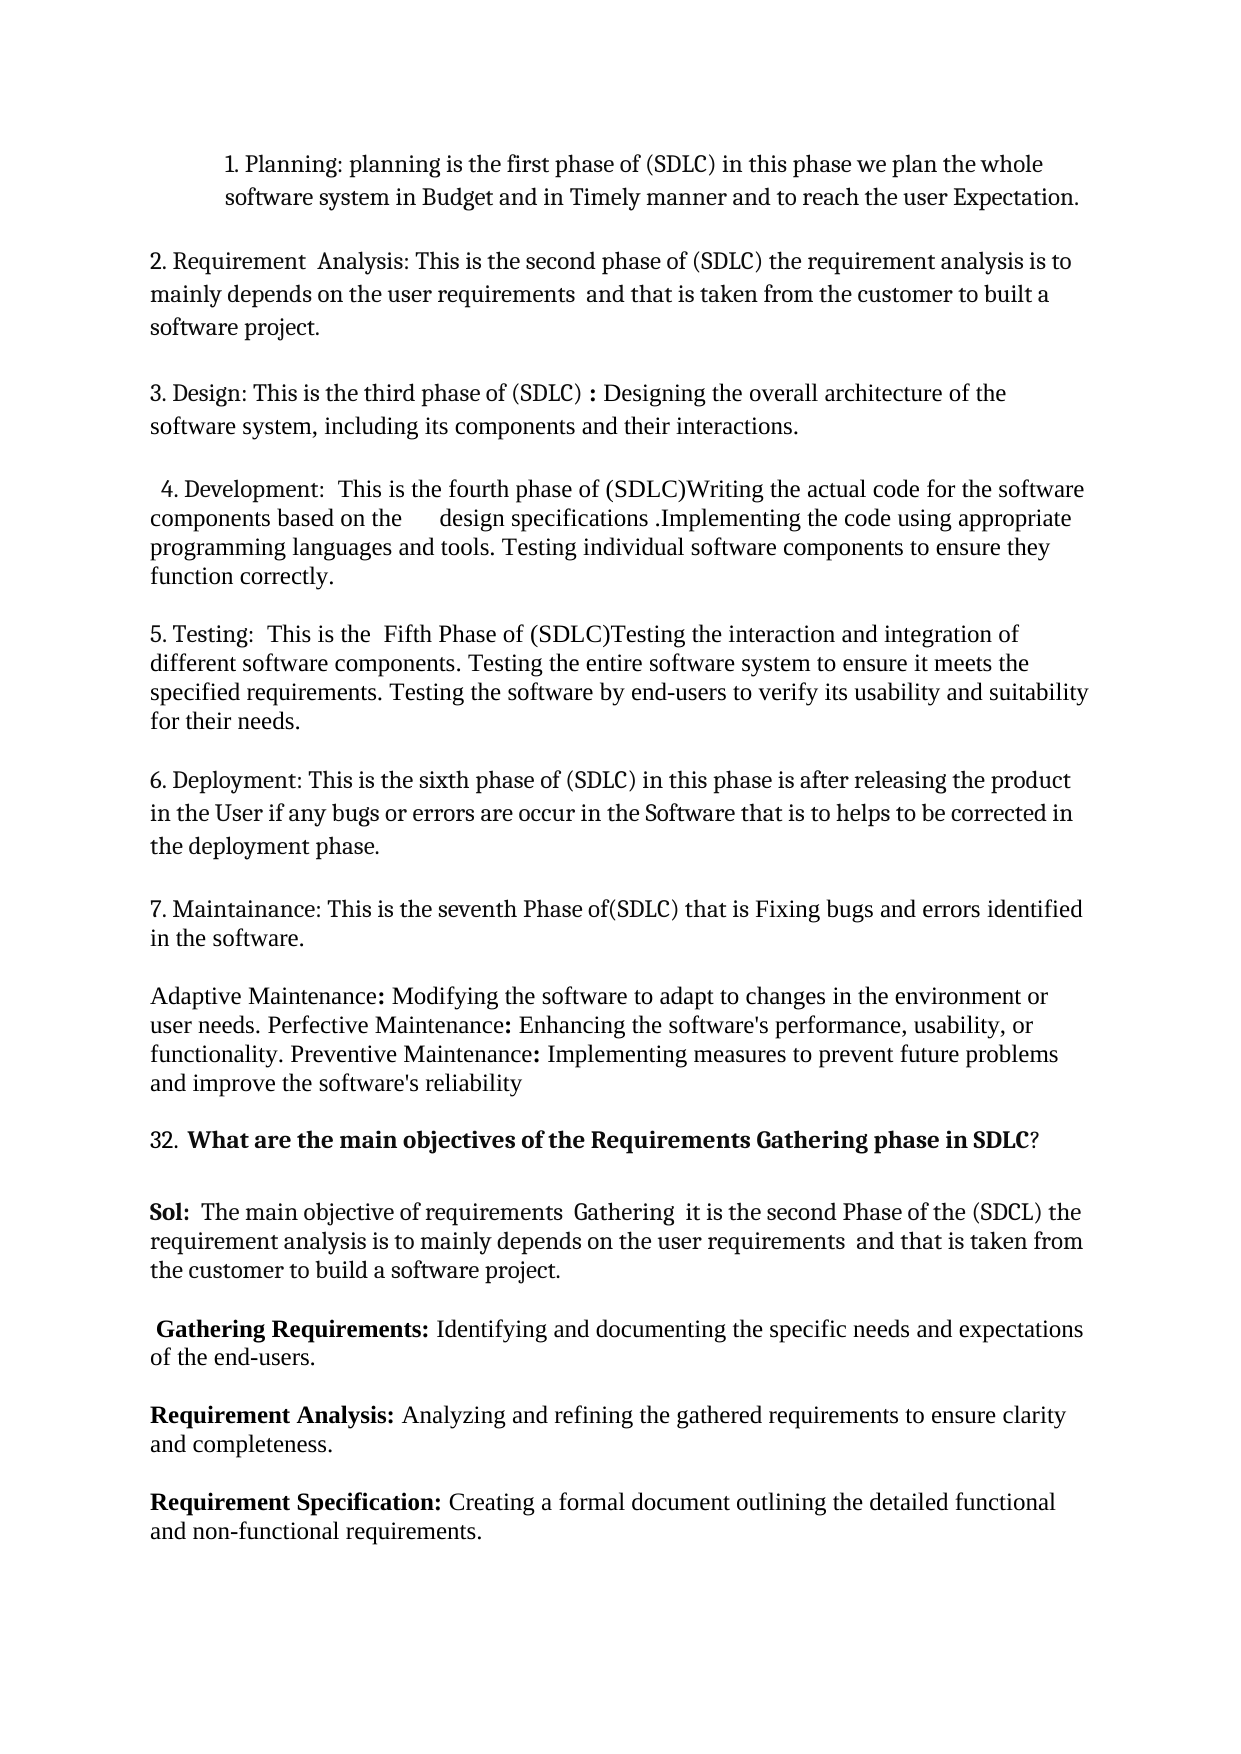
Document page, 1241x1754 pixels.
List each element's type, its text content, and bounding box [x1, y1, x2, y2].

text Adaptive Maintenance: Modifying the software to adapt to changes in the environment or user needs. Perfective Maintenance: Enhancing the software's performance, usability, or functionality. Preventive Maintenance: Implementing measures to prevent future problems and improve the software's reliability [150, 981, 1090, 1096]
text 6. Deployment: This is the sixth phase of (SDLC) in this phase is after releasing the product in the User if any bugs or errors are occur in the Software that is to helps to be corrected in the deployment phase. [150, 766, 1090, 861]
text Requirement Specification: Creating a formal document outlining the detailed functional and non-functional requirements. [150, 1487, 1090, 1544]
text 3. Design: This is the third phase of (SDLC) : Designing the overall architecture of the software system, including its components and their interactions. [150, 378, 1090, 440]
text Requirement Analysis: Analyzing and refining the gathered requirements to ensure clarity and completeness. [150, 1400, 1090, 1458]
text 2. Requirement Analysis: This is the second phase of (SDLC) the requirement analysis is to mainly depends on the user requirements and that is taken from the customer to built a software project. [150, 247, 1090, 342]
list What are the main objectives of the Requirements Gathering phase in SDLC? [150, 1126, 1090, 1165]
text 1. Planning: planning is the first phase of (SDLC) in this phase we plan the whole software system in Budget and in Timely manner and to reach the user Expectation. [225, 150, 1090, 212]
text Gathering Requirements: Identifying and documenting the specific needs and expectations of the end-users. [150, 1314, 1090, 1371]
text 4. Development: This is the fourth phase of (SDLC)Writing the actual code for the software components based on the design specifications .Implementing the code using appropriate programming languages and tools. Testing individual software components to ensure they function correctly. [150, 474, 1090, 589]
text 5. Testing: This is the Fifth Phase of (SDLC)Testing the interaction and integration of different software components. Testing the entire software system to ensure it meets the specified requirements. Testing the software by end-users to verify its usability and suitability for their needs. [150, 619, 1090, 734]
text 7. Maintainance: This is the seventh Phase of(SDLC) that is Fixing bugs and errors identified in the software. [150, 894, 1090, 952]
text Sol: The main objective of requirements Gathering it is the second Phase of the (SDCL) the requirement analysis is to mainly depends on the user requirements and that is taken from the customer to build a software project. [150, 1198, 1090, 1284]
